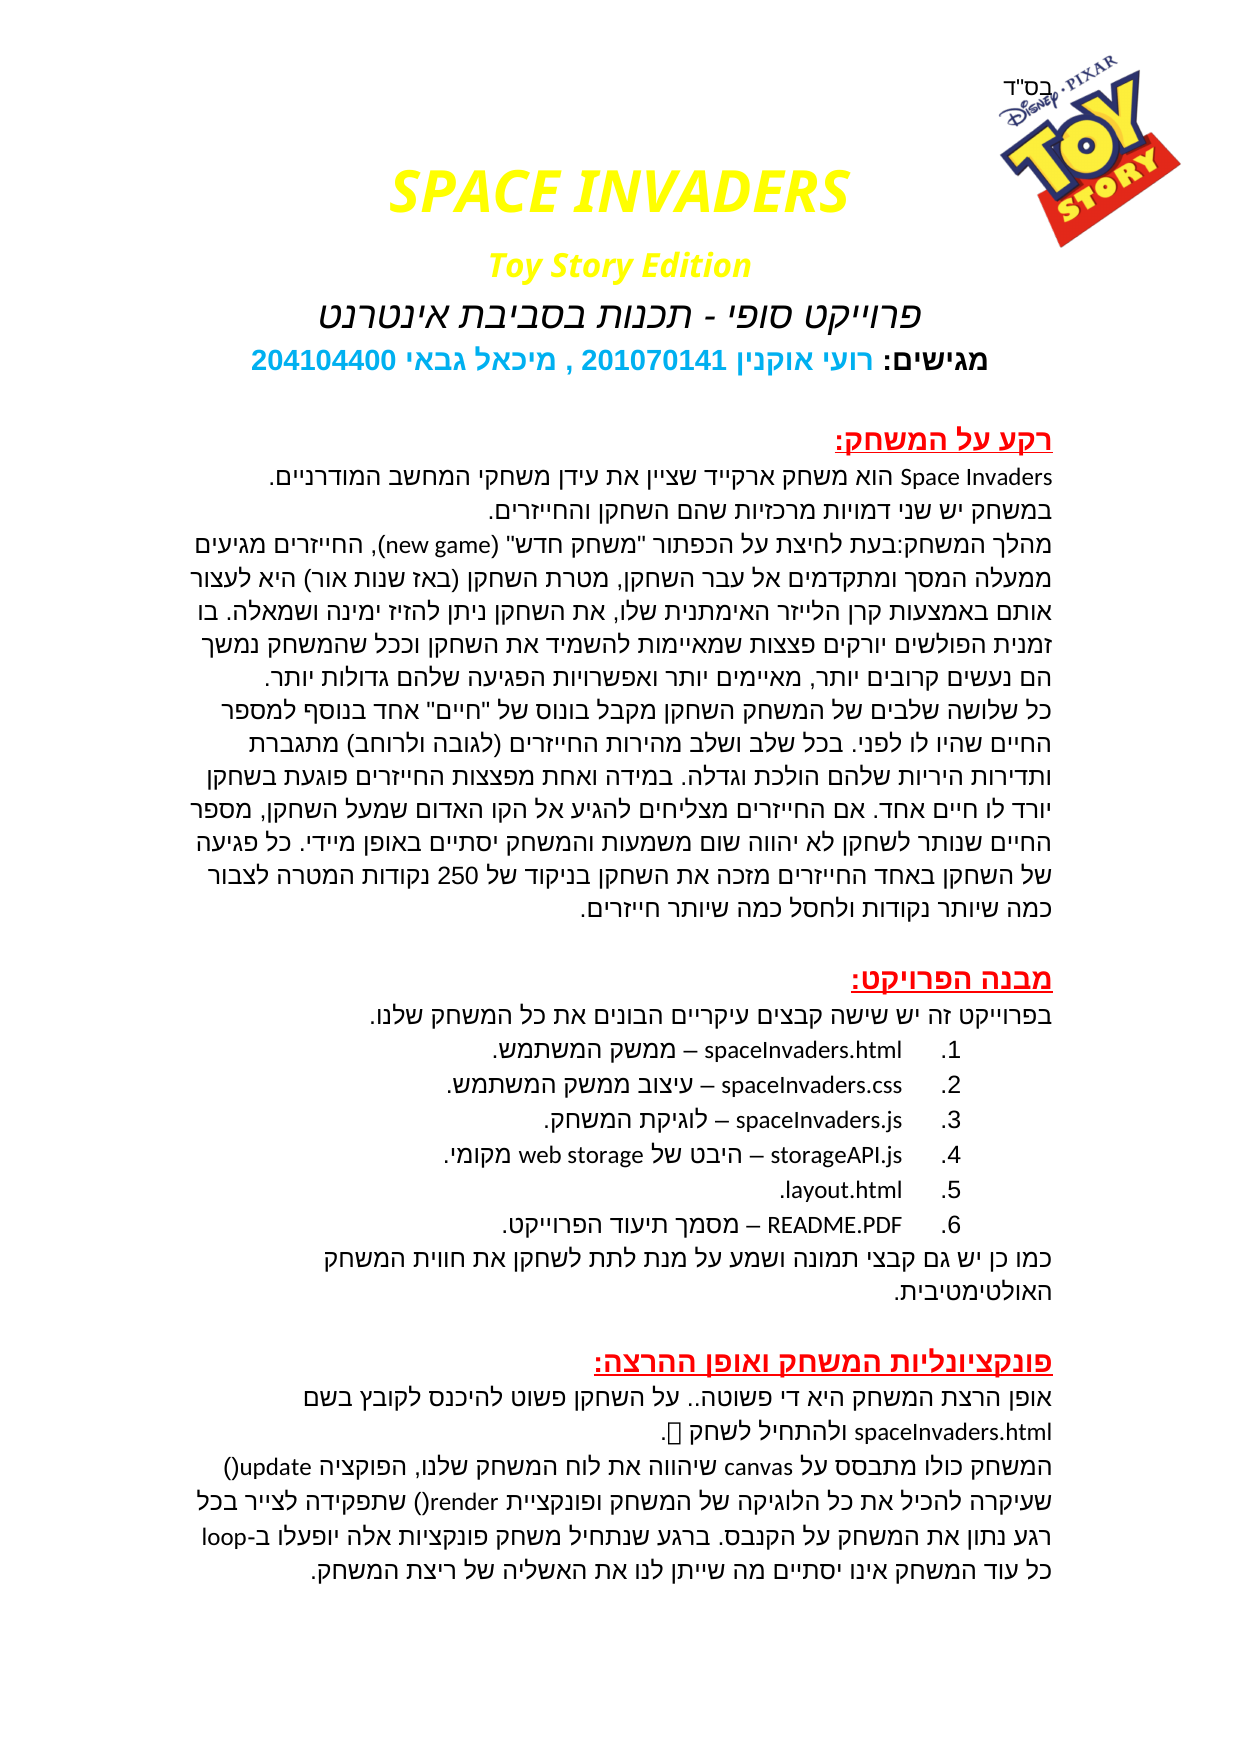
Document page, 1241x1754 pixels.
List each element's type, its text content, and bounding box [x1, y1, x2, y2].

list spaceInvaders.js – לוגיקת המשחק. [187, 1104, 940, 1134]
list storageAPI.js – היבט של web storage מקומי. [187, 1139, 940, 1169]
text אופן הרצת המשחק היא די פשוטה.. על השחקן פשוט להיכנס לקובץ בשם spaceInvaders.html ולהתחיל לשחק . [187, 1383, 1053, 1447]
text SPACE INVADERS [187, 150, 1034, 229]
list layout.html. [187, 1174, 940, 1204]
picture [973, 33, 1206, 258]
text רקע על המשחק: [187, 423, 1053, 456]
text פרוייקט סופי - תכנות בסביבת אינטרנט [187, 293, 1053, 337]
text המשחק כולו מתבסס על canvas שיהווה את לוח המשחק שלנו, הפוקציה update() שעיקרה להכיל את כל הלוגיקה של המשחק ופונקציית render() שתפקידה לצייר בכל רגע נתון את המשחק על הקנבס. ברגע שנתחיל משחק פונקציות אלה יופעלו ב-loop כל עוד המשחק אינו יסתיים מה שייתן לנו את האשליה של ריצת המשחק. [187, 1452, 1053, 1585]
text מהלך המשחק:בעת לחיצת על הכפתור "משחק חדש" (new game), החייזרים מגיעים ממעלה המסך ומתקדמים אל עבר השחקן, מטרת השחקן (באז שנות אור) היא לעצור אותם באמצעות קרן הלייזר האימתנית שלו, את השחקן ניתן להזיז ימינה ושמאלה. בו זמנית הפולשים יורקים פצצות שמאיימות להשמיד את השחקן וככל שהמשחק נמשך הם נעשים קרובים יותר, מאיימים יותר ואפשרויות הפגיעה שלהם גדולות יותר. [187, 529, 1053, 692]
text Toy Story Edition [187, 241, 1053, 287]
text כמו כן יש גם קבצי תמונה ושמע על מנת לתת לשחקן את חווית המשחק האולטימטיבית. [187, 1244, 1053, 1306]
list spaceInvaders.html – ממשק המשתמש. [187, 1034, 940, 1064]
text Space Invaders הוא משחק ארקייד שציין את עידן משחקי המחשב המודרניים. [187, 461, 1053, 492]
text בפרוייקט זה יש שישה קבצים עיקריים הבונים את כל המשחק שלנו. [187, 1001, 1053, 1029]
text מבנה הפרויקט: [187, 962, 1053, 996]
list README.PDF – מסמך תיעוד הפרוייקט. [187, 1209, 940, 1239]
text במשחק יש שני דמויות מרכזיות שהם השחקן והחייזרים. [187, 496, 1053, 525]
text פונקציונליות המשחק ואופן ההרצה: [187, 1345, 1053, 1378]
text מגישים: רועי אוקנין 201070141 , מיכאל גבאי 204104400 [187, 343, 1053, 377]
list spaceInvaders.css – עיצוב ממשק המשתמש. [187, 1069, 940, 1099]
text כל שלושה שלבים של המשחק השחקן מקבל בונוס של "חיים" אחד בנוסף למספר החיים שהיו לו לפני. בכל שלב ושלב מהירות החייזרים (לגובה ולרוחב) מתגברת ותדירות היריות שלהם הולכת וגדלה. במידה ואחת מפצצות החייזרים פוגעת בשחקן יורד לו חיים אחד. אם החייזרים מצליחים להגיע אל הקו האדום שמעל השחקן, מספר החיים שנותר לשחקן לא יהווה שום משמעות והמשחק יסתיים באופן מיידי. כל פגיעה של השחקן באחד החייזרים מזכה את השחקן בניקוד של 250 נקודות המטרה לצבור כמה שיותר נקודות ולחסל כמה שיותר חייזרים. [187, 696, 1053, 923]
